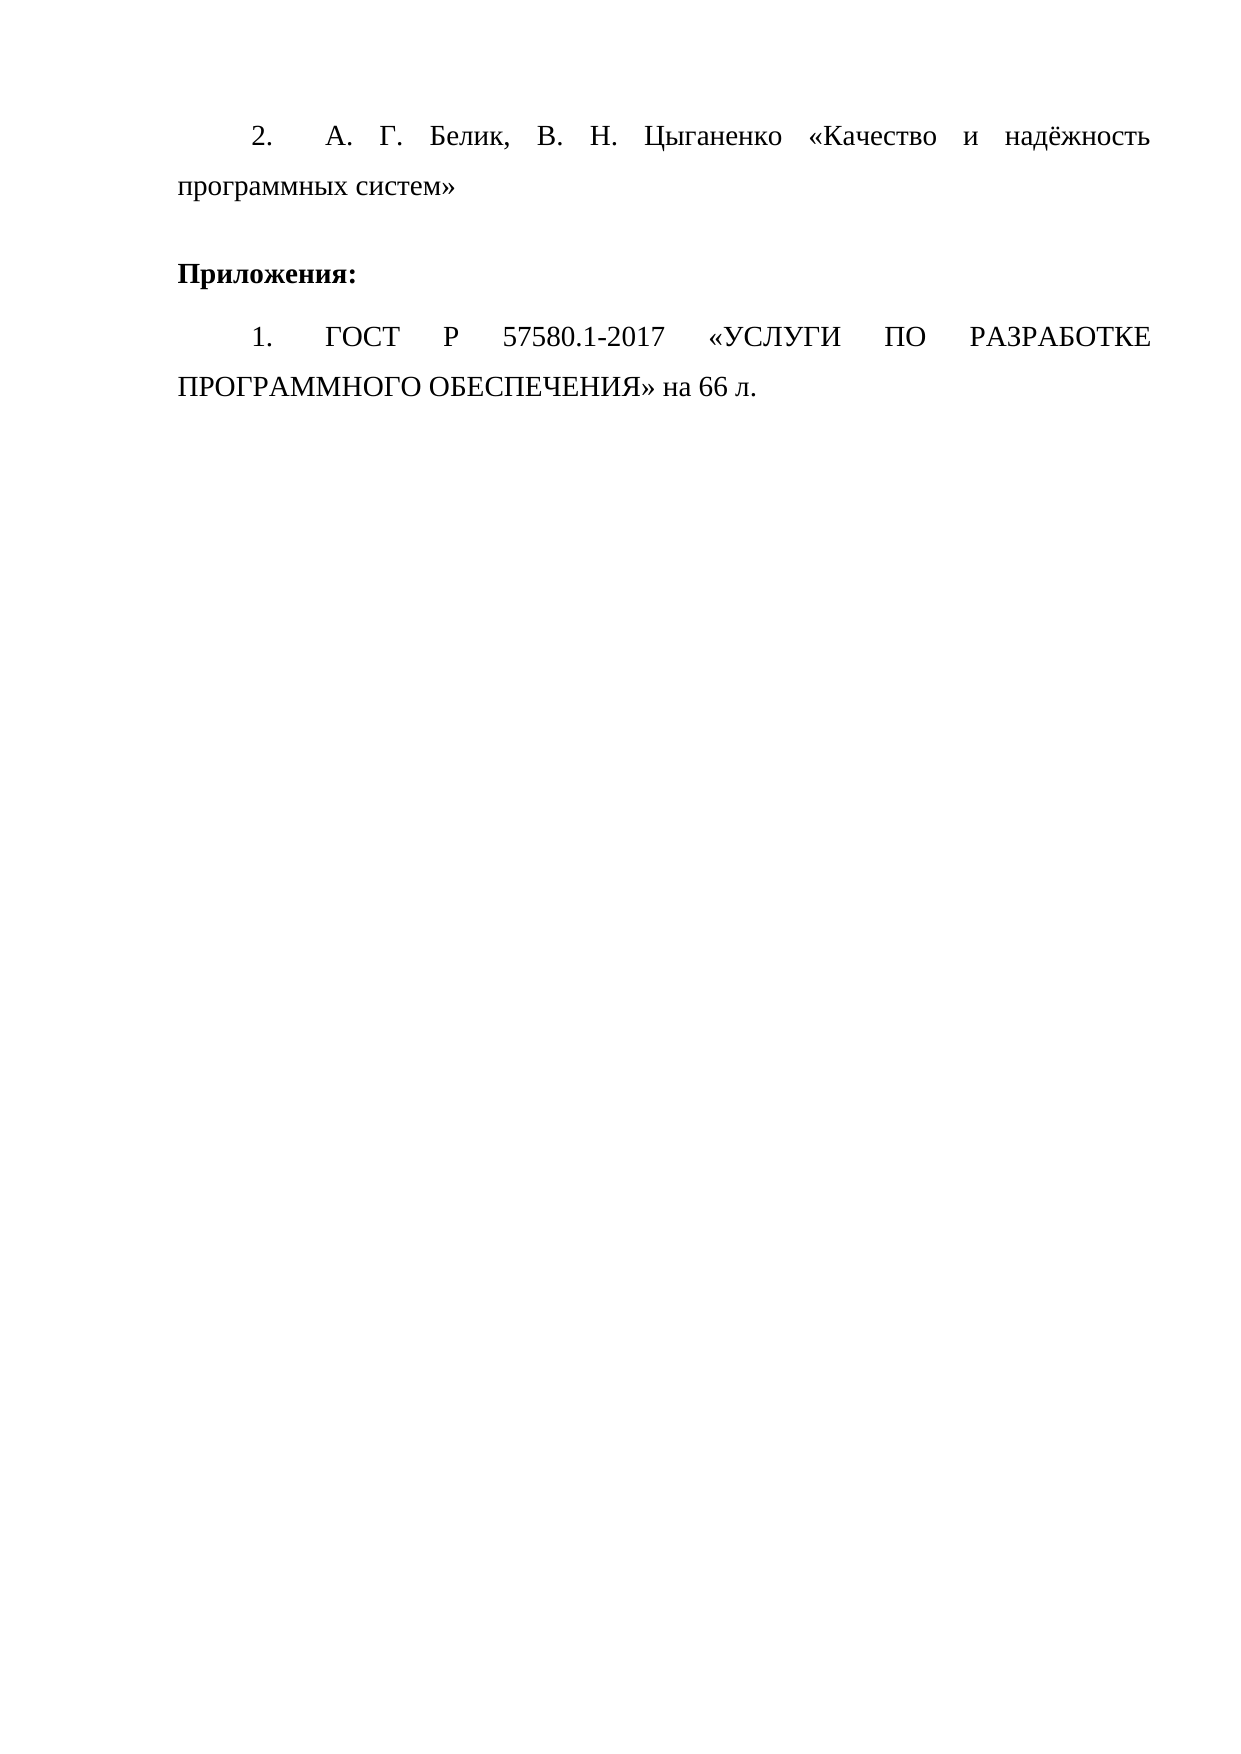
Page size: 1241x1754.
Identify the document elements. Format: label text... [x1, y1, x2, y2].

list ГОСТ Р 57580.1-2017 «УСЛУГИ ПО РАЗРАБОТКЕ ПРОГРАММНОГО ОБЕСПЕЧЕНИЯ» на 66 л. [177, 319, 1152, 403]
subtitle Приложения: [177, 256, 1152, 290]
list А. Г. Белик, В. Н. Цыганенко «Качество и надёжность программных систем» [177, 118, 1152, 202]
